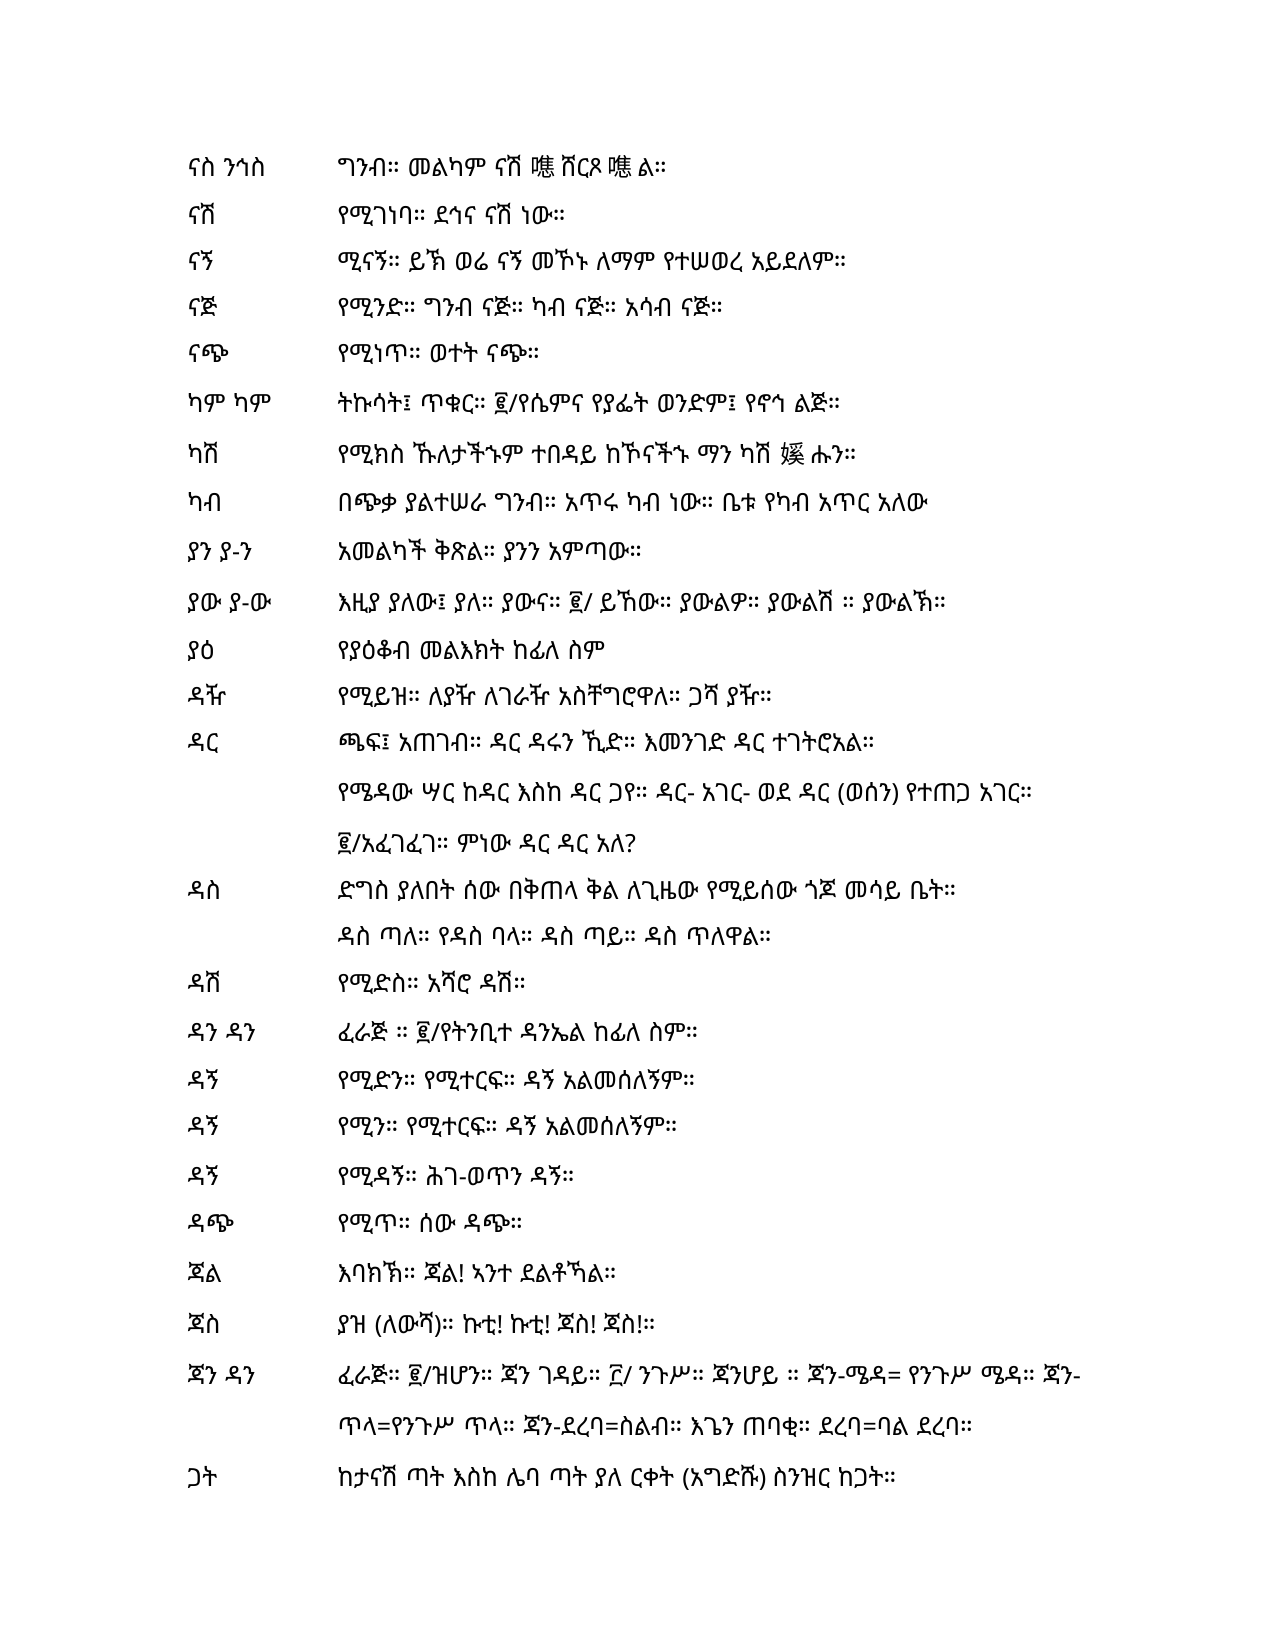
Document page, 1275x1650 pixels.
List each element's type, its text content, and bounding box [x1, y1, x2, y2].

text ጃን ዳን ፈራጅ። ፪/ዝሆን። ጃን ገዳይ። ፫/ ንጉሥ። ጃንሆይ ። ጃን-ሜዳ= የንጉሥ ሜዳ። ጃን-ጥላ=የንጉሥ ጥላ። ጃን-ደረባ=ስልብ። እጌን ጠባቂ። ደረባ=ባል ደረባ። [187, 1357, 1087, 1443]
text ያን ያ-ን አመልካች ቅጽል። ያንን አምጣው። [187, 534, 1087, 568]
text ዳን ዳን ፈራጅ ። ፪/የትንቢተ ዳንኤል ከፊለ ስም። [187, 1015, 1087, 1049]
text ዳጭ የሚጥ። ሰው ዳጭ። [187, 1209, 1087, 1238]
text ዳስ ድግስ ያለበት ሰው በቅጠላ ቅል ለጊዜው የሚይሰው ጎጆ መሳይ ቤት። [187, 876, 1087, 906]
text ጃል እባክኽ። ጃል! ኣንተ ደልቶኻል። [187, 1255, 1087, 1289]
text ዳኝ የሚን። የሚተርፍ። ዳኝ አልመሰለኝም። [187, 1112, 1087, 1141]
text ዳኝ የሚዳኝ። ሕገ-ወጥን ዳኝ። [187, 1158, 1087, 1192]
text ካብ በጭቃ ያልተሠራ ግንብ። አጥሩ ካብ ነው። ቤቱ የካብ አጥር አለው [187, 488, 1087, 517]
text ጋት ከታናሽ ጣት እስከ ሌባ ጣት ያለ ርቀት (አግድሹ) ስንዝር ከጋት። [187, 1459, 1087, 1494]
text ያው ያ-ው እዚያ ያለው፤ ያለ። ያውና። ፪/ ይኸው። ያውልዎ። ያውልሽ ። ያውልኽ። [187, 585, 1087, 619]
text ናስ ንኅስ ግንብ። መልካም ናሽ 㗹ሸርጾ㗹ል። [187, 150, 1087, 184]
text ዳሽ የሚድስ። አሻሮ ዳሽ። [187, 969, 1087, 998]
text ናጅ የሚንድ። ግንብ ናጅ። ካብ ናጅ። አሳብ ናጅ። [187, 293, 1087, 322]
text የሜዳው ሣር ከዳር እስከ ዳር ጋየ። ዳር- አገር- ወደ ዳር (ወሰን) የተጠጋ አገር። ፪/አፈገፈገ። ምነው ዳር ዳር አለ? [187, 774, 1087, 859]
text ጃስ ያዝ (ለውሻ)። ኩቲ! ኩቲ! ጃስ! ጃስ!። [187, 1306, 1087, 1341]
text ዳር ጫፍ፤ አጠገብ። ዳር ዳሩን ኺድ። እመንገድ ዳር ተገትሮአል። [187, 728, 1087, 757]
text ካም ካም ትኩሳት፤ ጥቁር። ፪/የሴምና የያፌት ወንድም፤ የኖኅ ልጅ። [187, 386, 1087, 420]
text ናሽ የሚገነባ። ደኅና ናሽ ነው። [187, 201, 1087, 230]
text ዳዥ የሚይዝ። ለያዥ ለገራዥ አስቸግሮዋለ። ጋሻ ያዥ። [187, 682, 1087, 711]
text ያዕ የያዕቆብ መልእክት ከፊለ ስም [187, 636, 1087, 665]
text ናኝ ሚናኝ። ይኽ ወሬ ናኝ መኾኑ ለማም የተሠወረ አይደለም። [187, 247, 1087, 276]
text ካሽ የሚክስ ኹለታችኁም ተበዳይ ከኾናችኁ ማን ካሽ 㜎ሑን። [187, 437, 1087, 471]
text ናጭ የሚነጥ። ወተት ናጭ። [187, 339, 1087, 369]
text ዳስ ጣለ። የዳስ ባላ። ዳስ ጣይ። ዳስ ጥለዋል። [187, 923, 1087, 952]
text ዳኝ የሚድን። የሚተርፍ። ዳኝ አልመሰለኝም። [187, 1066, 1087, 1095]
